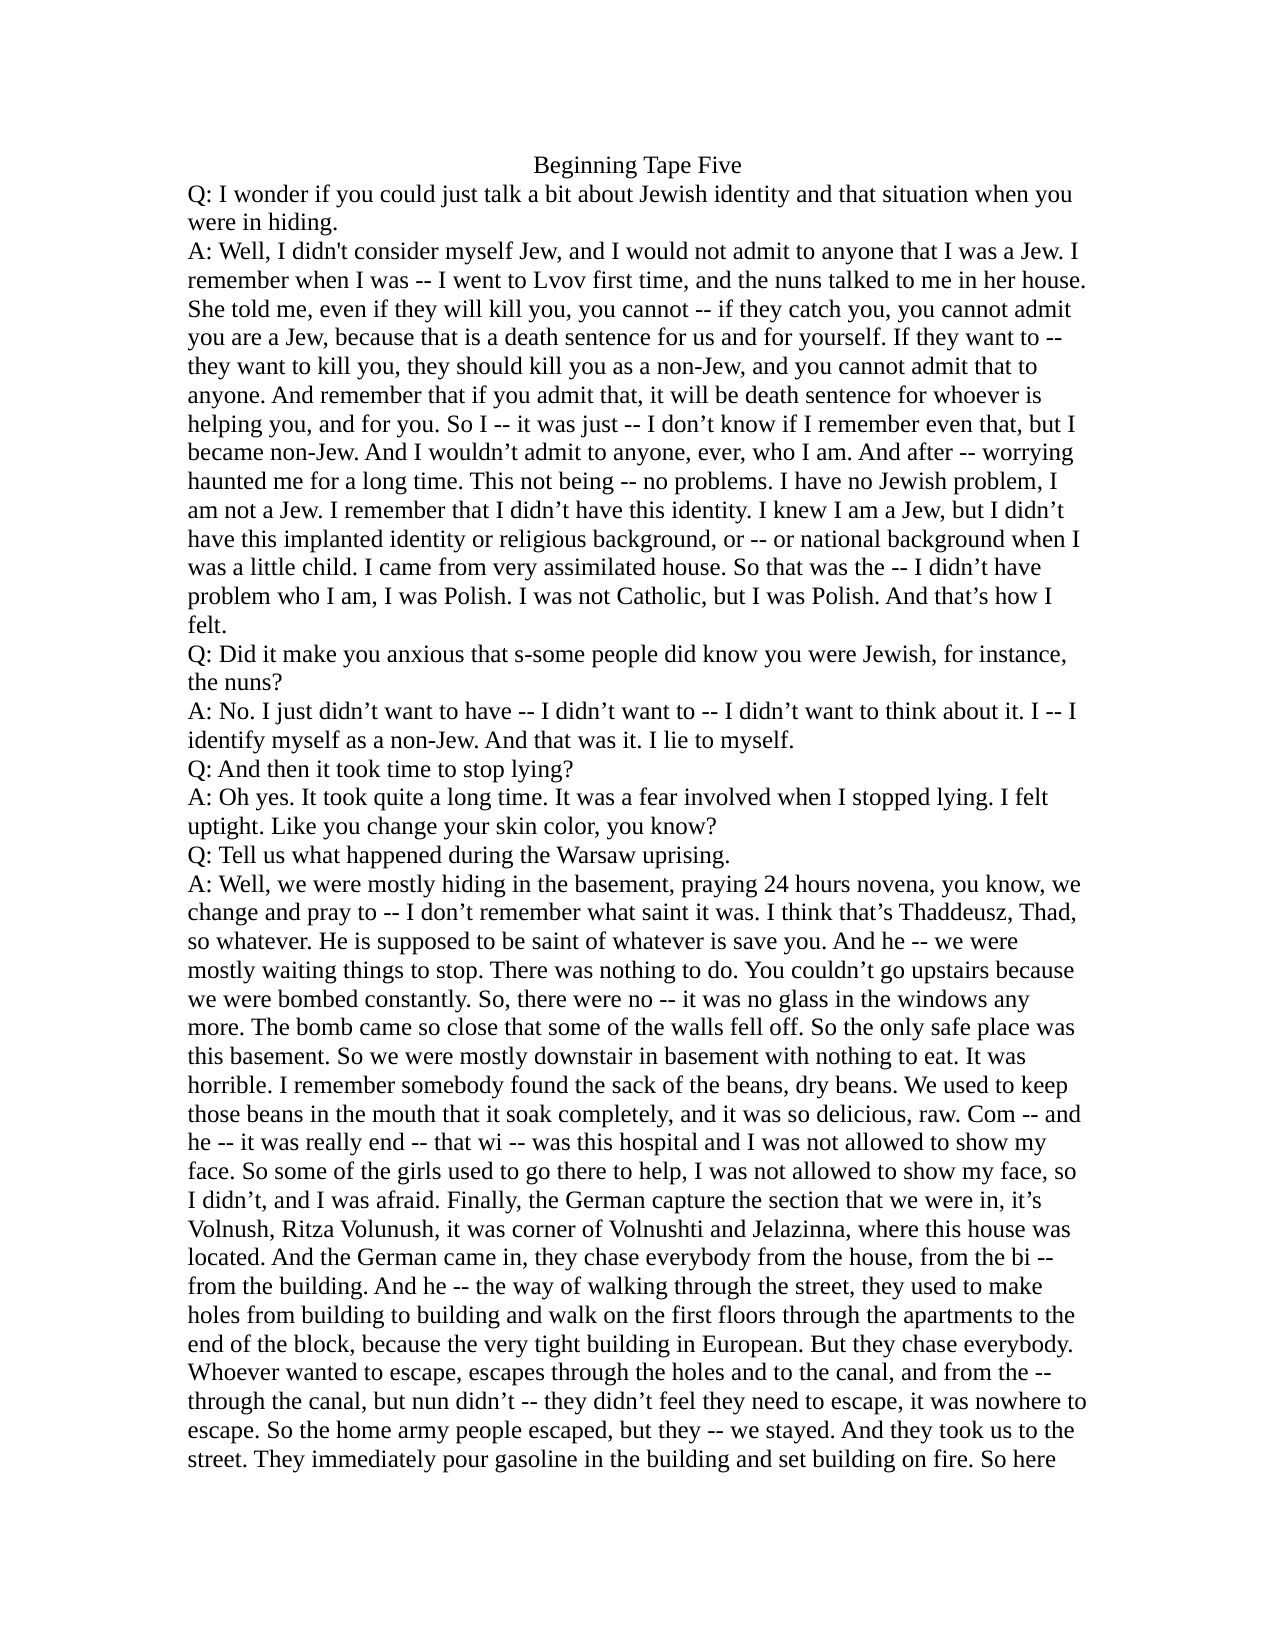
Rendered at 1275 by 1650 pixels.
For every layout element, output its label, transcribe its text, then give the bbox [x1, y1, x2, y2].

text Q: Did it make you anxious that s-some people did know you were Jewish, for instance, the nuns? [187, 639, 1087, 696]
text Q: Tell us what happened during the Warsaw uprising. [187, 840, 1087, 869]
text Q: And then it took time to stop lying? [187, 754, 1087, 782]
text A: Oh yes. It took quite a long time. It was a fear involved when I stopped lying. I felt uptight. Like you change your skin color, you know? [187, 782, 1087, 840]
text Q: I wonder if you could just talk a bit about Jewish identity and that situation when you were in hiding. [187, 179, 1087, 236]
text Beginning Tape Five [187, 150, 1087, 179]
text A: No. I just didn’t want to have -- I didn’t want to -- I didn’t want to think about it. I -- I identify myself as a non-Jew. And that was it. I lie to myself. [187, 696, 1087, 754]
text A: Well, I didn't consider myself Jew, and I would not admit to anyone that I was a Jew. I remember when I was -- I went to Lvov first time, and the nuns talked to me in her house. She told me, even if they will kill you, you cannot -- if they catch you, you cannot admit you are a Jew, because that is a death sentence for us and for yourself. If they want to -- they want to kill you, they should kill you as a non-Jew, and you cannot admit that to anyone. And remember that if you admit that, it will be death sentence for whoever is helping you, and for you. So I -- it was just -- I don’t know if I remember even that, but I became non-Jew. And I wouldn’t admit to anyone, ever, who I am. And after -- worrying haunted me for a long time. This not being -- no problems. I have no Jewish problem, I am not a Jew. I remember that I didn’t have this identity. I knew I am a Jew, but I didn’t have this implanted identity or religious background, or -- or national background when I was a little child. I came from very assimilated house. So that was the -- I didn’t have problem who I am, I was Polish. I was not Catholic, but I was Polish. And that’s how I felt. [187, 236, 1087, 639]
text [187, 869, 1087, 1472]
